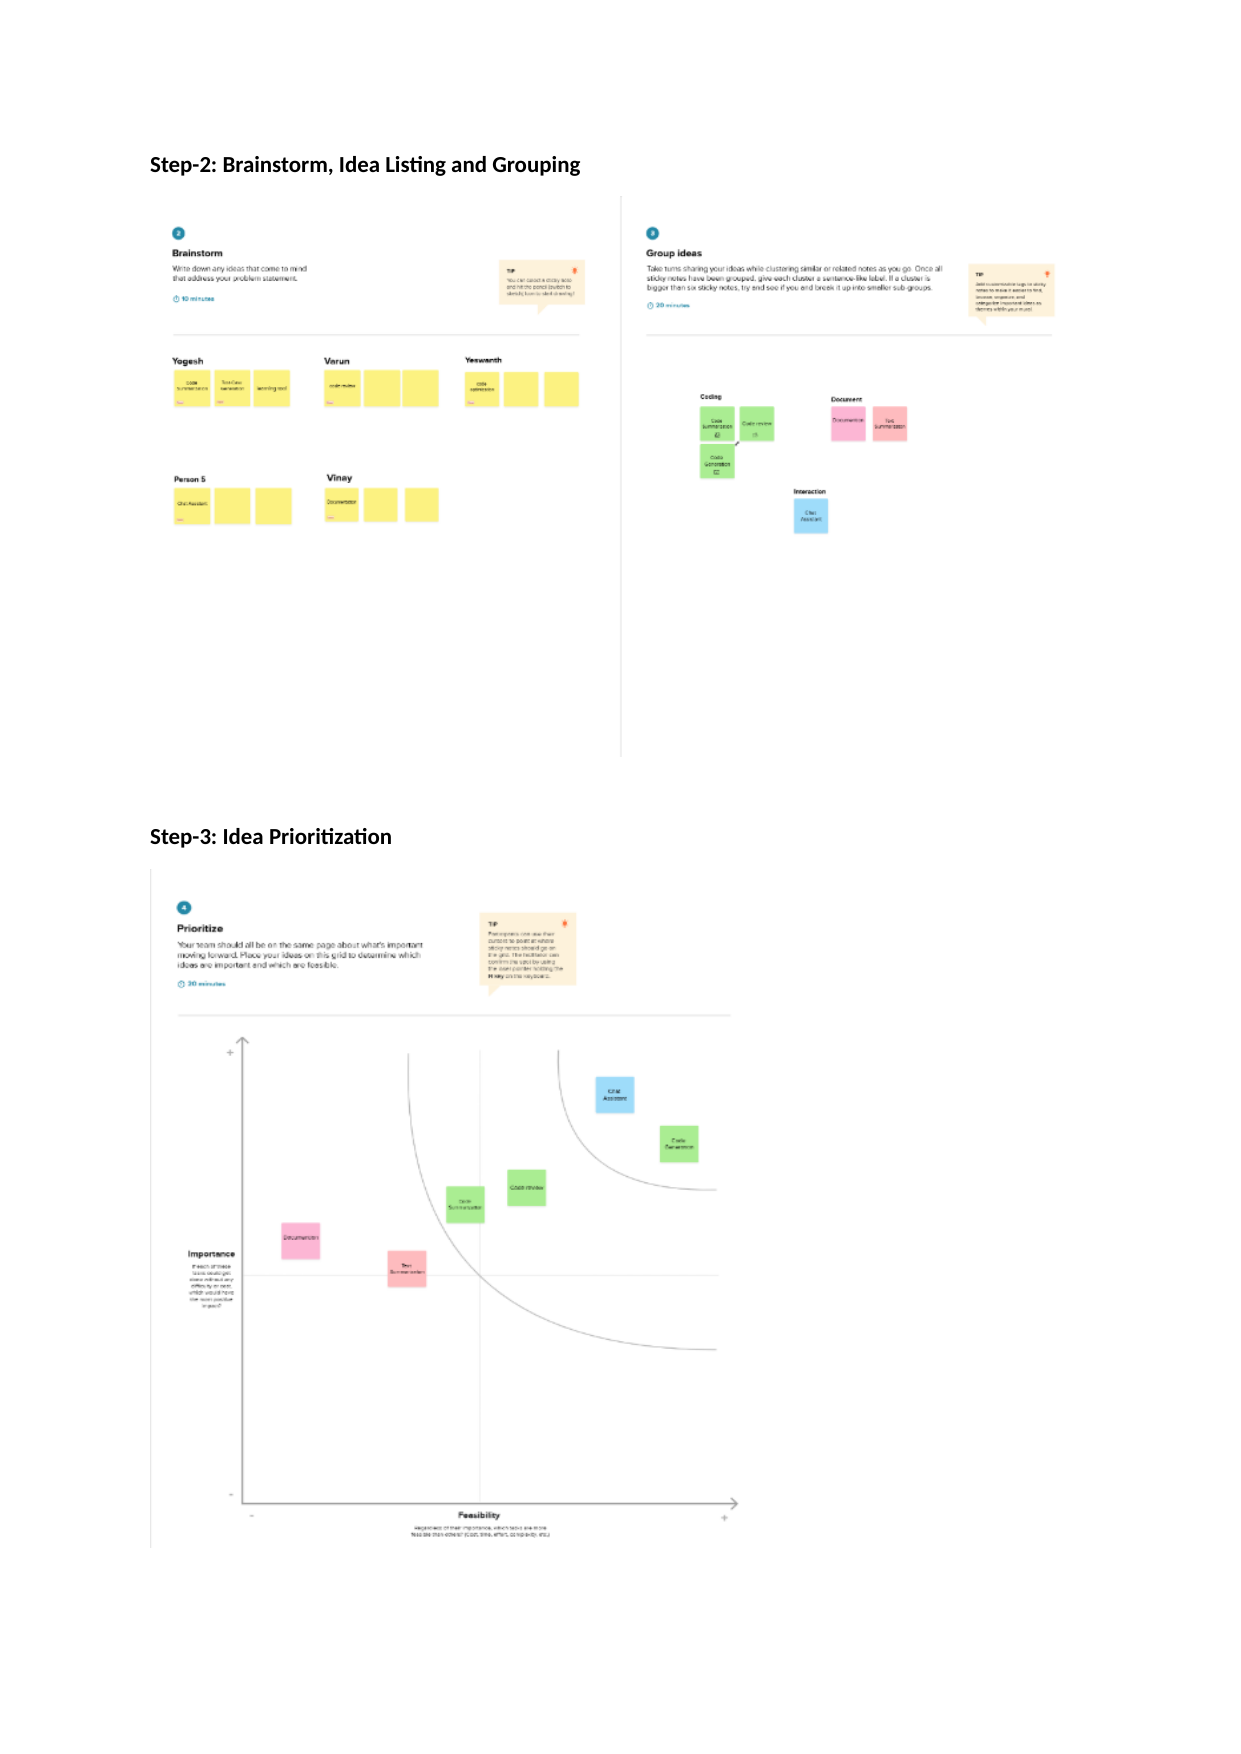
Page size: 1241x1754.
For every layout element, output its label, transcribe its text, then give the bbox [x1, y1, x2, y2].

text Step-2: Brainstorm, Idea Listing and Grouping [150, 150, 1090, 178]
text Step-3: Idea Prioritization [150, 822, 1090, 850]
picture [150, 869, 777, 1548]
picture [150, 196, 1091, 757]
